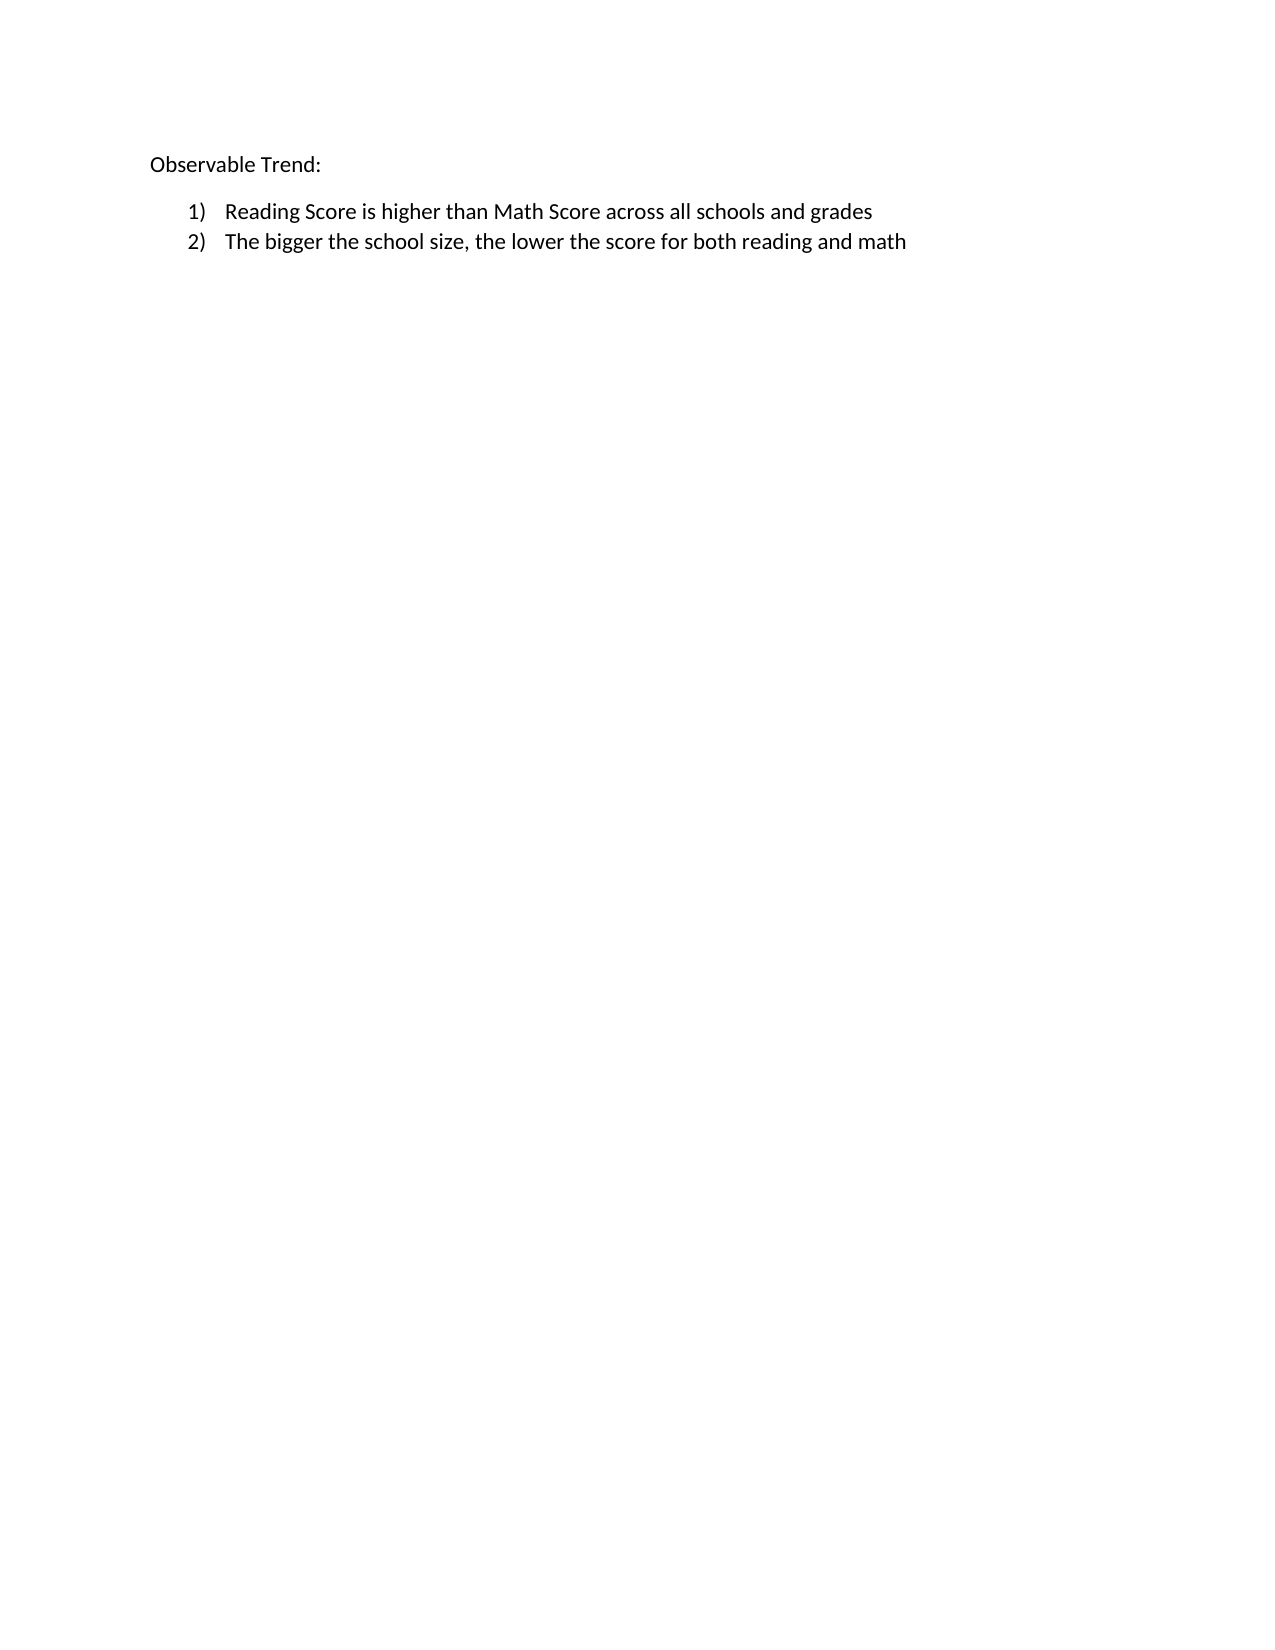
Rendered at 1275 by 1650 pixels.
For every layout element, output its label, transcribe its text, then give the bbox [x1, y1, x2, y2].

text Observable Trend: [150, 150, 1125, 178]
list Reading Score is higher than Math Score across all schools and grades [187, 197, 1125, 225]
list The bigger the school size, the lower the score for both reading and math [187, 227, 1125, 255]
